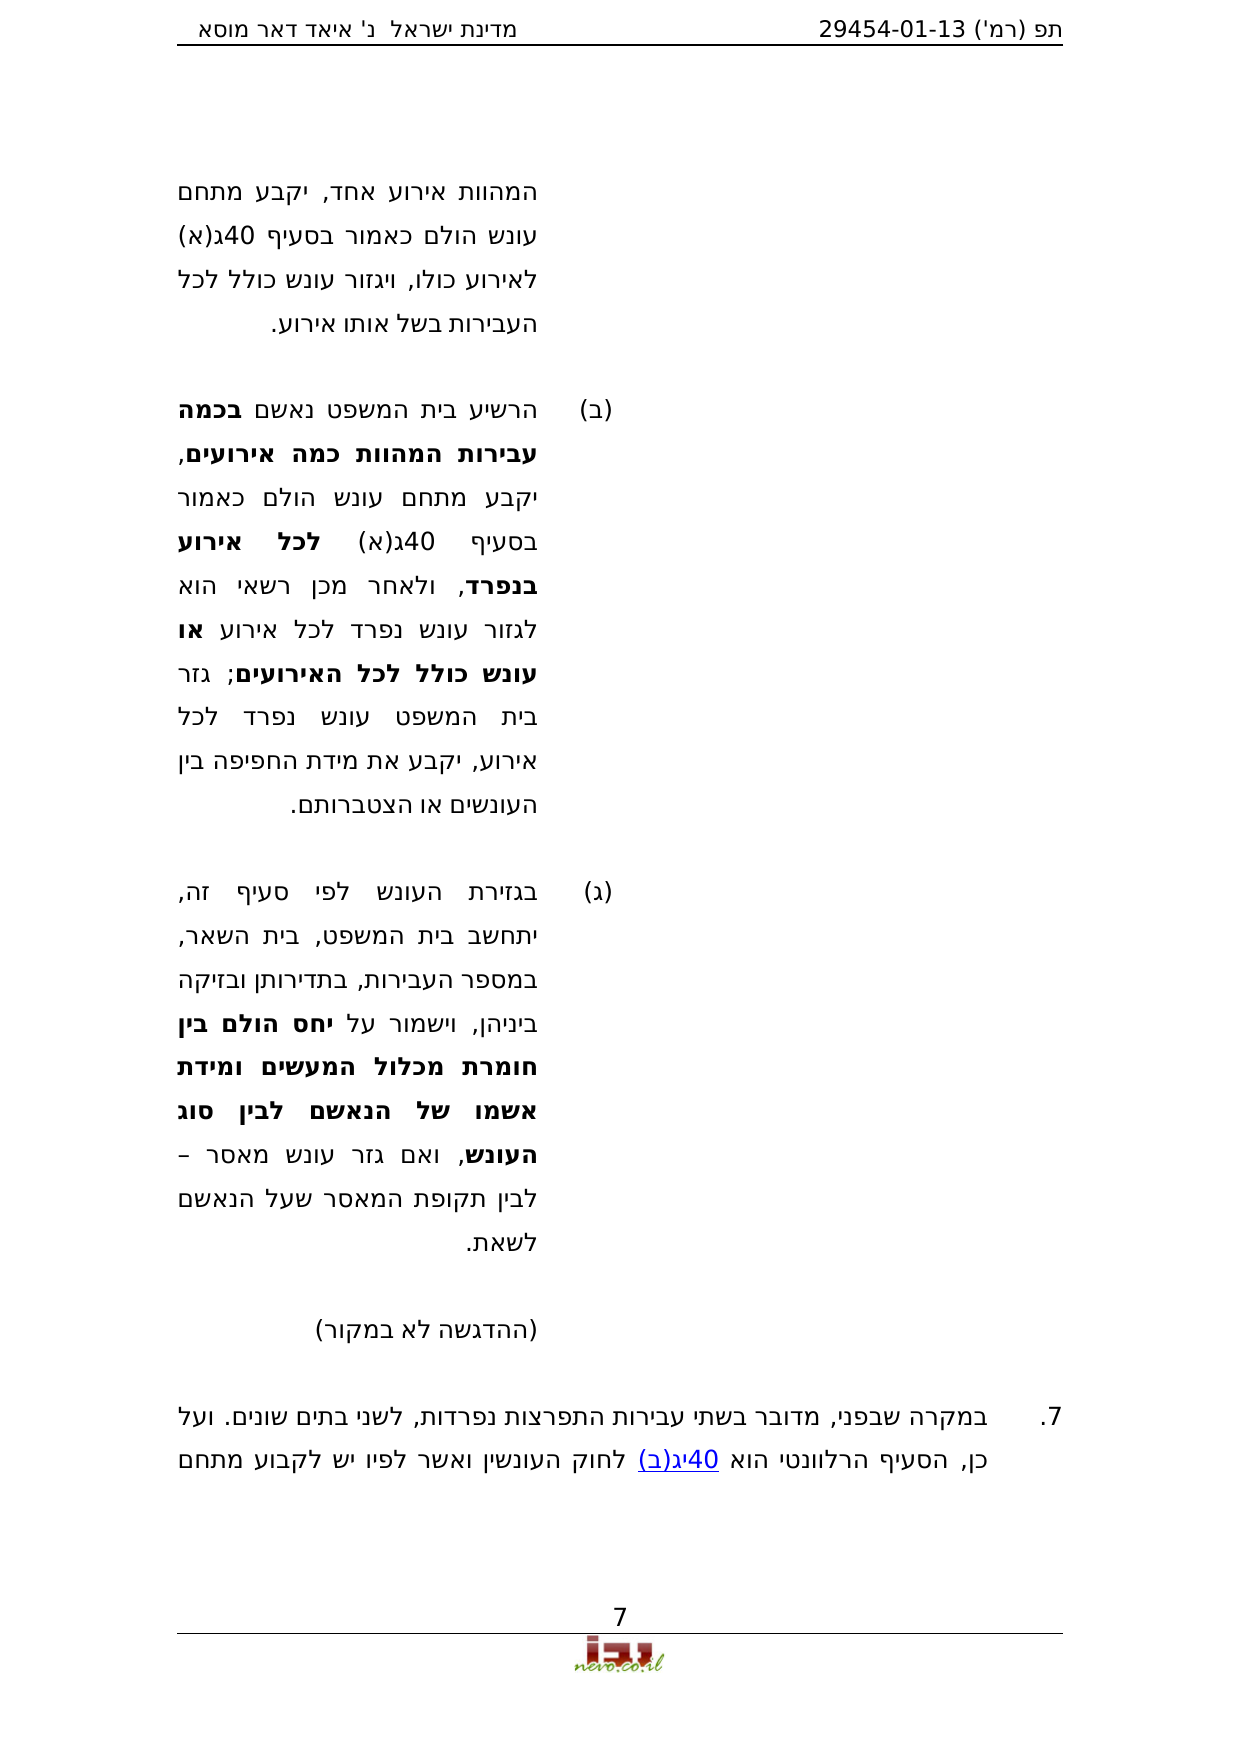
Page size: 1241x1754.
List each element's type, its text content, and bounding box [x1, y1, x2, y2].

text (ג) בגזירת העונש לפי סעיף זה, יתחשב בית המשפט, בית השאר, במספר העבירות, בתדירותן ובזיקה ביניהן, וישמור על יחס הולם בין חומרת מכלול המעשים ומידת אשמו של הנאשם לבין סוג העונש, ואם גזר עונש מאסר – לבין תקופת המאסר שעל הנאשם לשאת. [177, 877, 613, 1257]
text המהוות אירוע אחד, יקבע מתחם עונש הולם כאמור בסעיף 40ג(א) לאירוע כולו, ויגזור עונש כולל לכל העבירות בשל אותו אירוע. [177, 177, 538, 338]
picture [574, 1635, 666, 1673]
text (ההדגשה לא במקור) [177, 1315, 1063, 1344]
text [177, 1402, 1063, 1475]
text (ב) הרשיע בית המשפט נאשם בכמה עבירות המהוות כמה אירועים, יקבע מתחם עונש הולם כאמור בסעיף 40ג(א) לכל אירוע בנפרד, ולאחר מכן רשאי הוא לגזור עונש נפרד לכל אירוע או עונש כולל לכל האירועים; גזר בית המשפט עונש נפרד לכל אירוע, יקבע את מידת החפיפה בין העונשים או הצטברותם. [177, 396, 613, 819]
